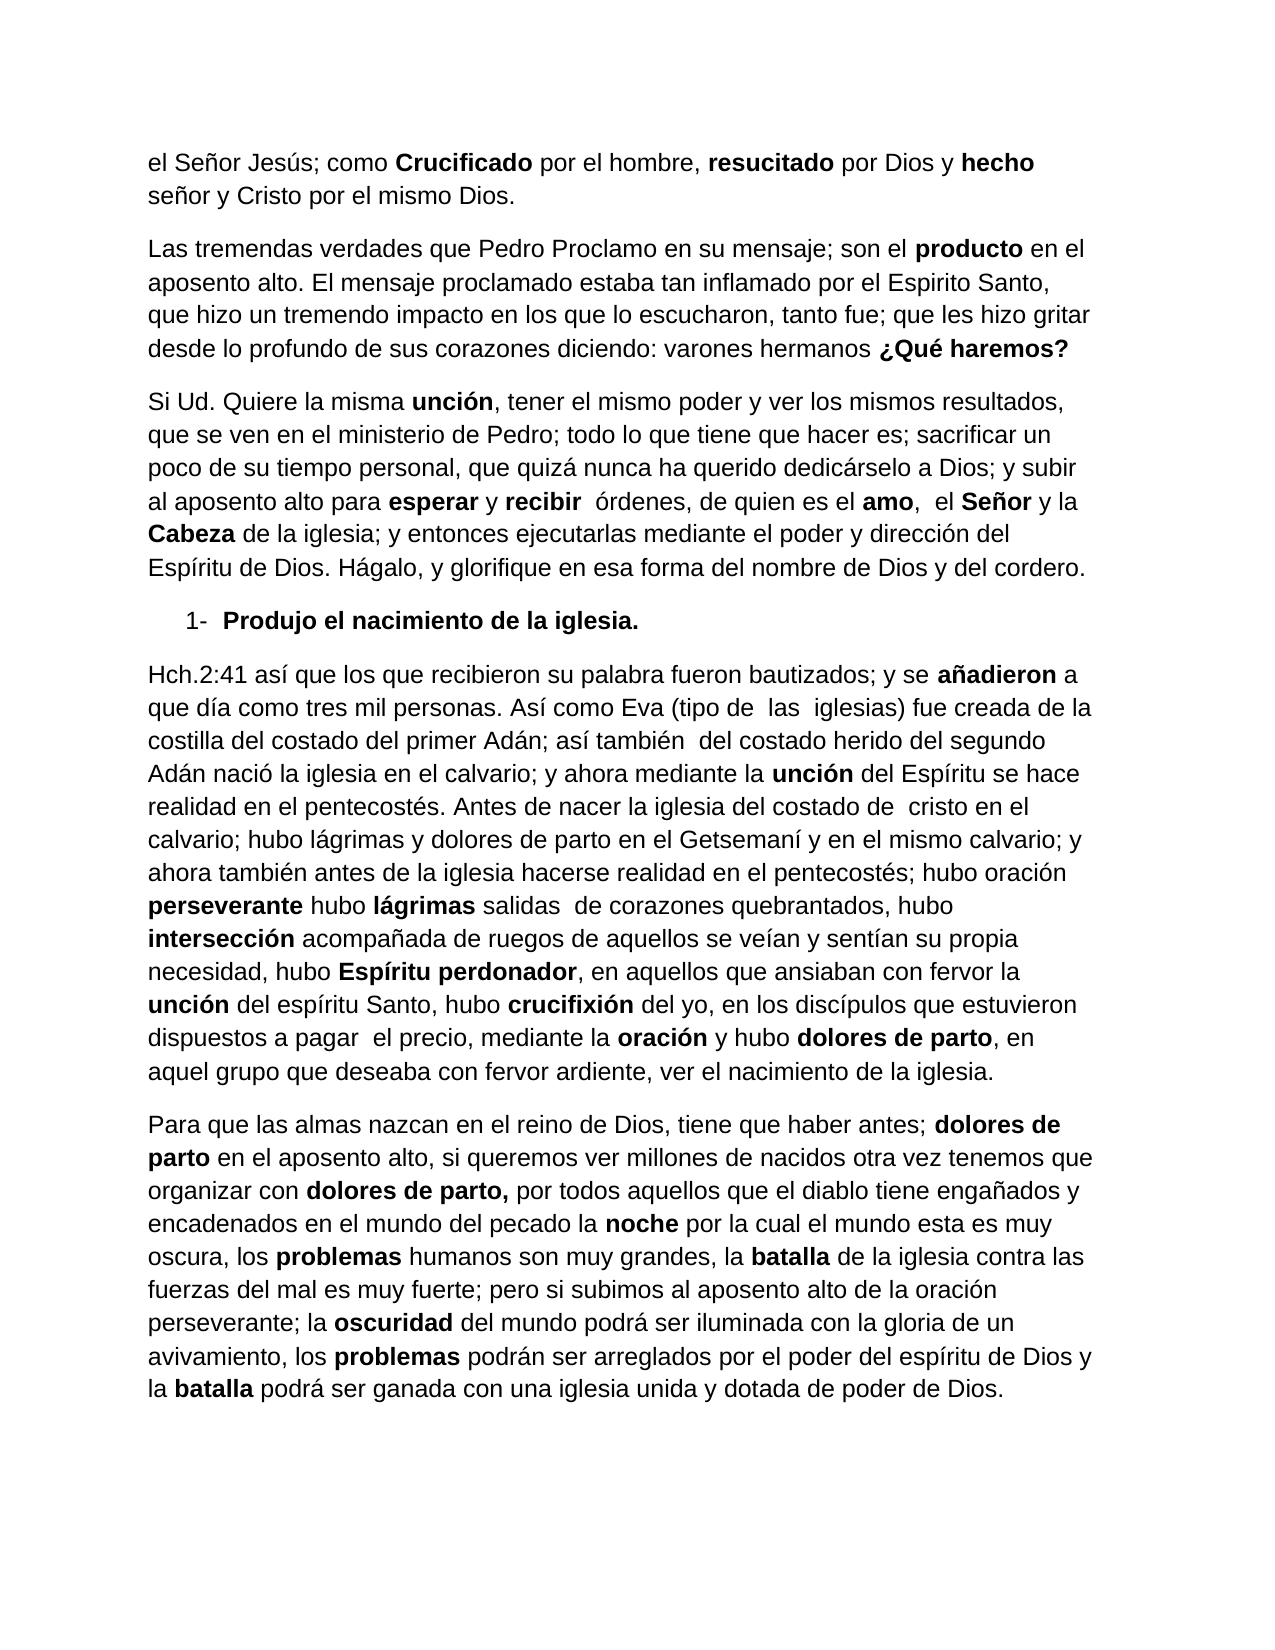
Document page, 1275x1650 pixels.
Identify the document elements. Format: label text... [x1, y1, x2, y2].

text Las tremendas verdades que Pedro Proclamo en su mensaje; son el producto en el aposento alto. El mensaje proclamado estaba tan inflamado por el Espirito Santo, que hizo un tremendo impacto en los que lo escucharon, tanto fue; que les hizo gritar desde lo profundo de sus corazones diciendo: varones hermanos ¿Qué haremos? [148, 234, 1098, 362]
text Hch.2:41 así que los que recibieron su palabra fueron bautizados; y se añadieron a que día como tres mil personas. Así como Eva (tipo de las iglesias) fue creada de la costilla del costado del primer Adán; así también del costado herido del segundo Adán nació la iglesia en el calvario; y ahora mediante la unción del Espíritu se hace realidad en el pentecostés. Antes de nacer la iglesia del costado de cristo en el calvario; hubo lágrimas y dolores de parto en el Getsemaní y en el mismo calvario; y ahora también antes de la iglesia hacerse realidad en el pentecostés; hubo oración perseverante hubo lágrimas salidas de corazones quebrantados, hubo intersección acompañada de ruegos de aquellos se veían y sentían su propia necesidad, hubo Espíritu perdonador, en aquellos que ansiaban con fervor la unción del espíritu Santo, hubo crucifixión del yo, en los discípulos que estuvieron dispuestos a pagar el precio, mediante la oración y hubo dolores de parto, en aquel grupo que deseaba con fervor ardiente, ver el nacimiento de la iglesia. [148, 660, 1098, 1085]
list Produjo el nacimiento de la iglesia. [185, 606, 1098, 635]
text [148, 148, 1098, 209]
text Para que las almas nazcan en el reino de Dios, tiene que haber antes; dolores de parto en el aposento alto, si queremos ver millones de nacidos otra vez tenemos que organizar con dolores de parto, por todos aquellos que el diablo tiene engañados y encadenados en el mundo del pecado la noche por la cual el mundo esta es muy oscura, los problemas humanos son muy grandes, la batalla de la iglesia contra las fuerzas del mal es muy fuerte; pero si subimos al aposento alto de la oración perseverante; la oscuridad del mundo podrá ser iluminada con la gloria de un avivamiento, los problemas podrán ser arreglados por el poder del espíritu de Dios y la batalla podrá ser ganada con una iglesia unida y dotada de poder de Dios. [148, 1110, 1098, 1403]
text Si Ud. Quiere la misma unción, tener el mismo poder y ver los mismos resultados, que se ven en el ministerio de Pedro; todo lo que tiene que hacer es; sacrificar un poco de su tiempo personal, que quizá nunca ha querido dedicárselo a Dios; y subir al aposento alto para esperar y recibir órdenes, de quien es el amo, el Señor y la Cabeza de la iglesia; y entonces ejecutarlas mediante el poder y dirección del Espíritu de Dios. Hágalo, y glorifique en esa forma del nombre de Dios y del cordero. [148, 387, 1098, 581]
